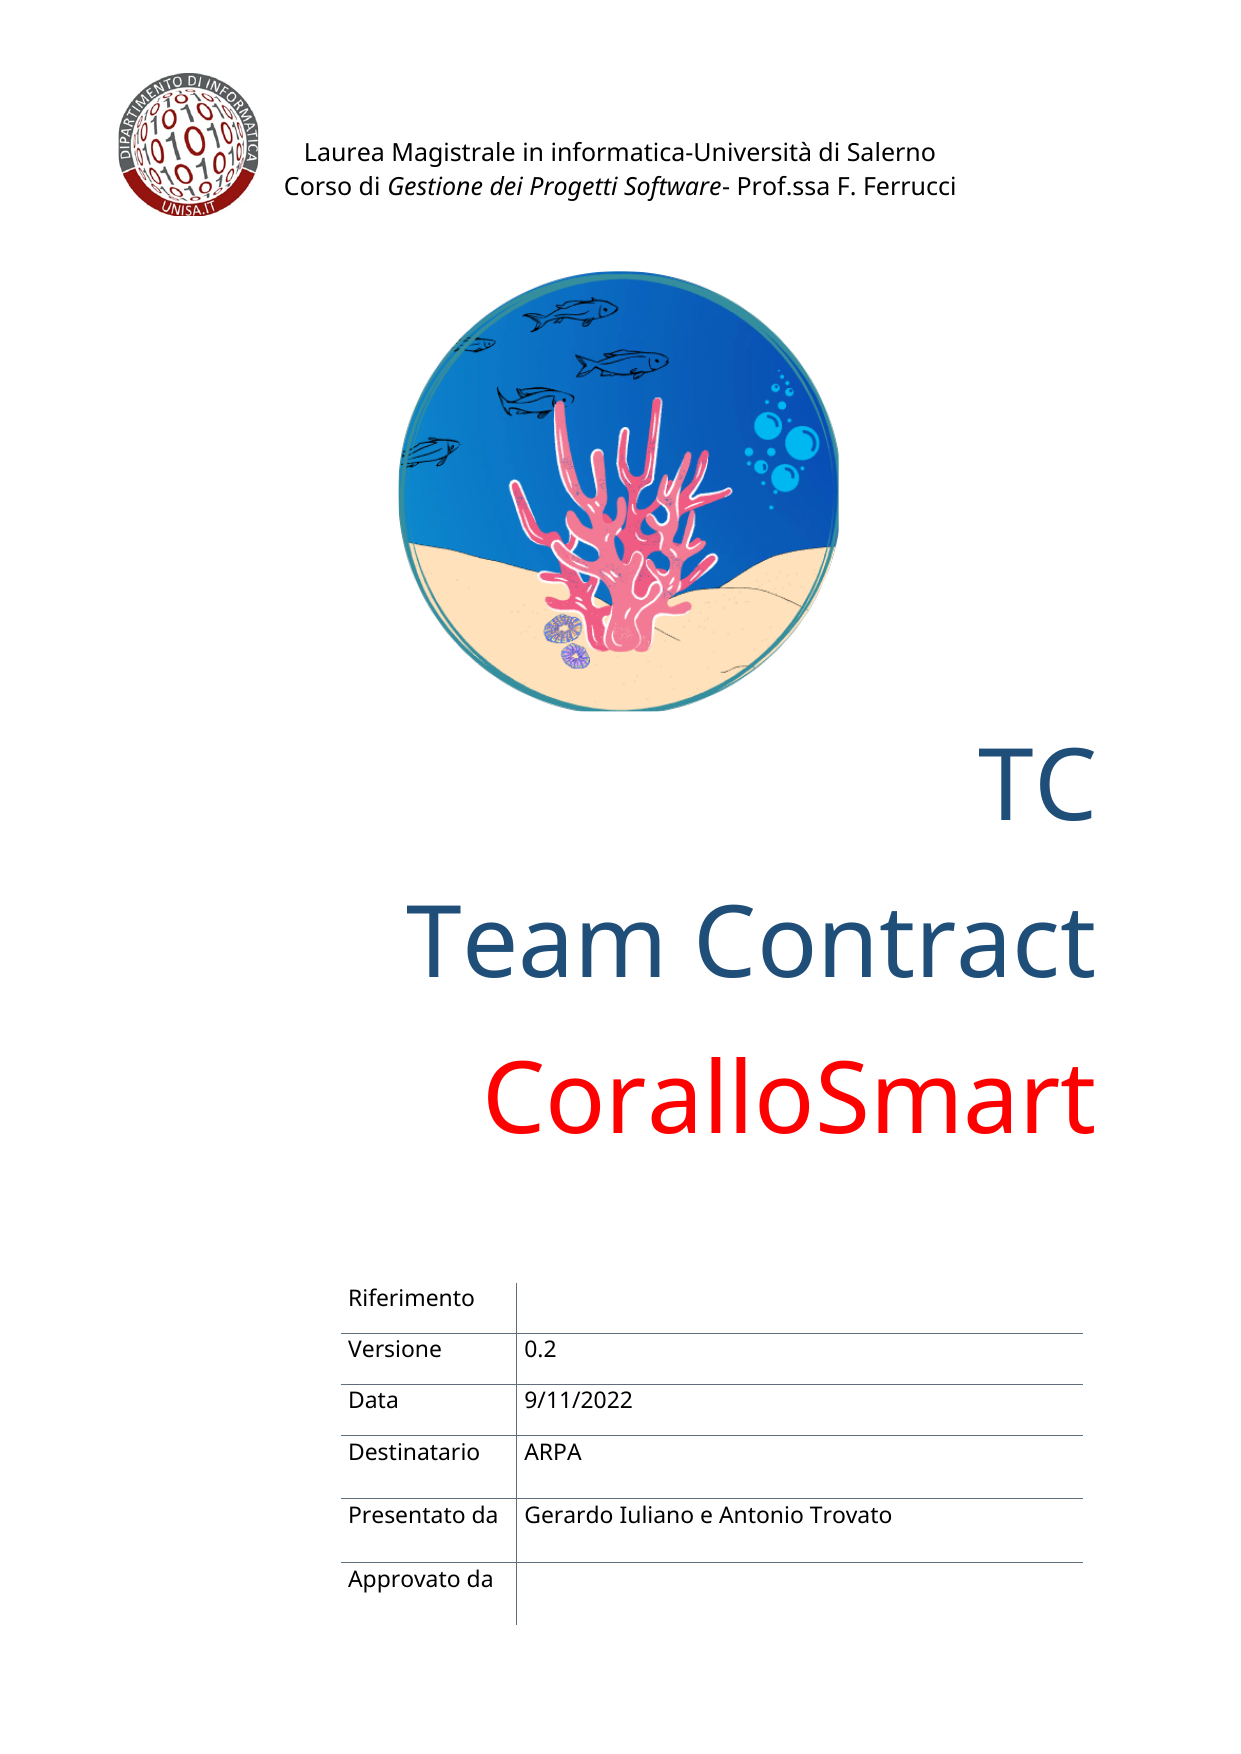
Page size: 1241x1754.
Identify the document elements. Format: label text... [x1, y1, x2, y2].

table_header TC Team Contract CoralloSmart [118, 390, 1107, 1636]
picture [398, 271, 839, 712]
picture [117, 73, 258, 215]
